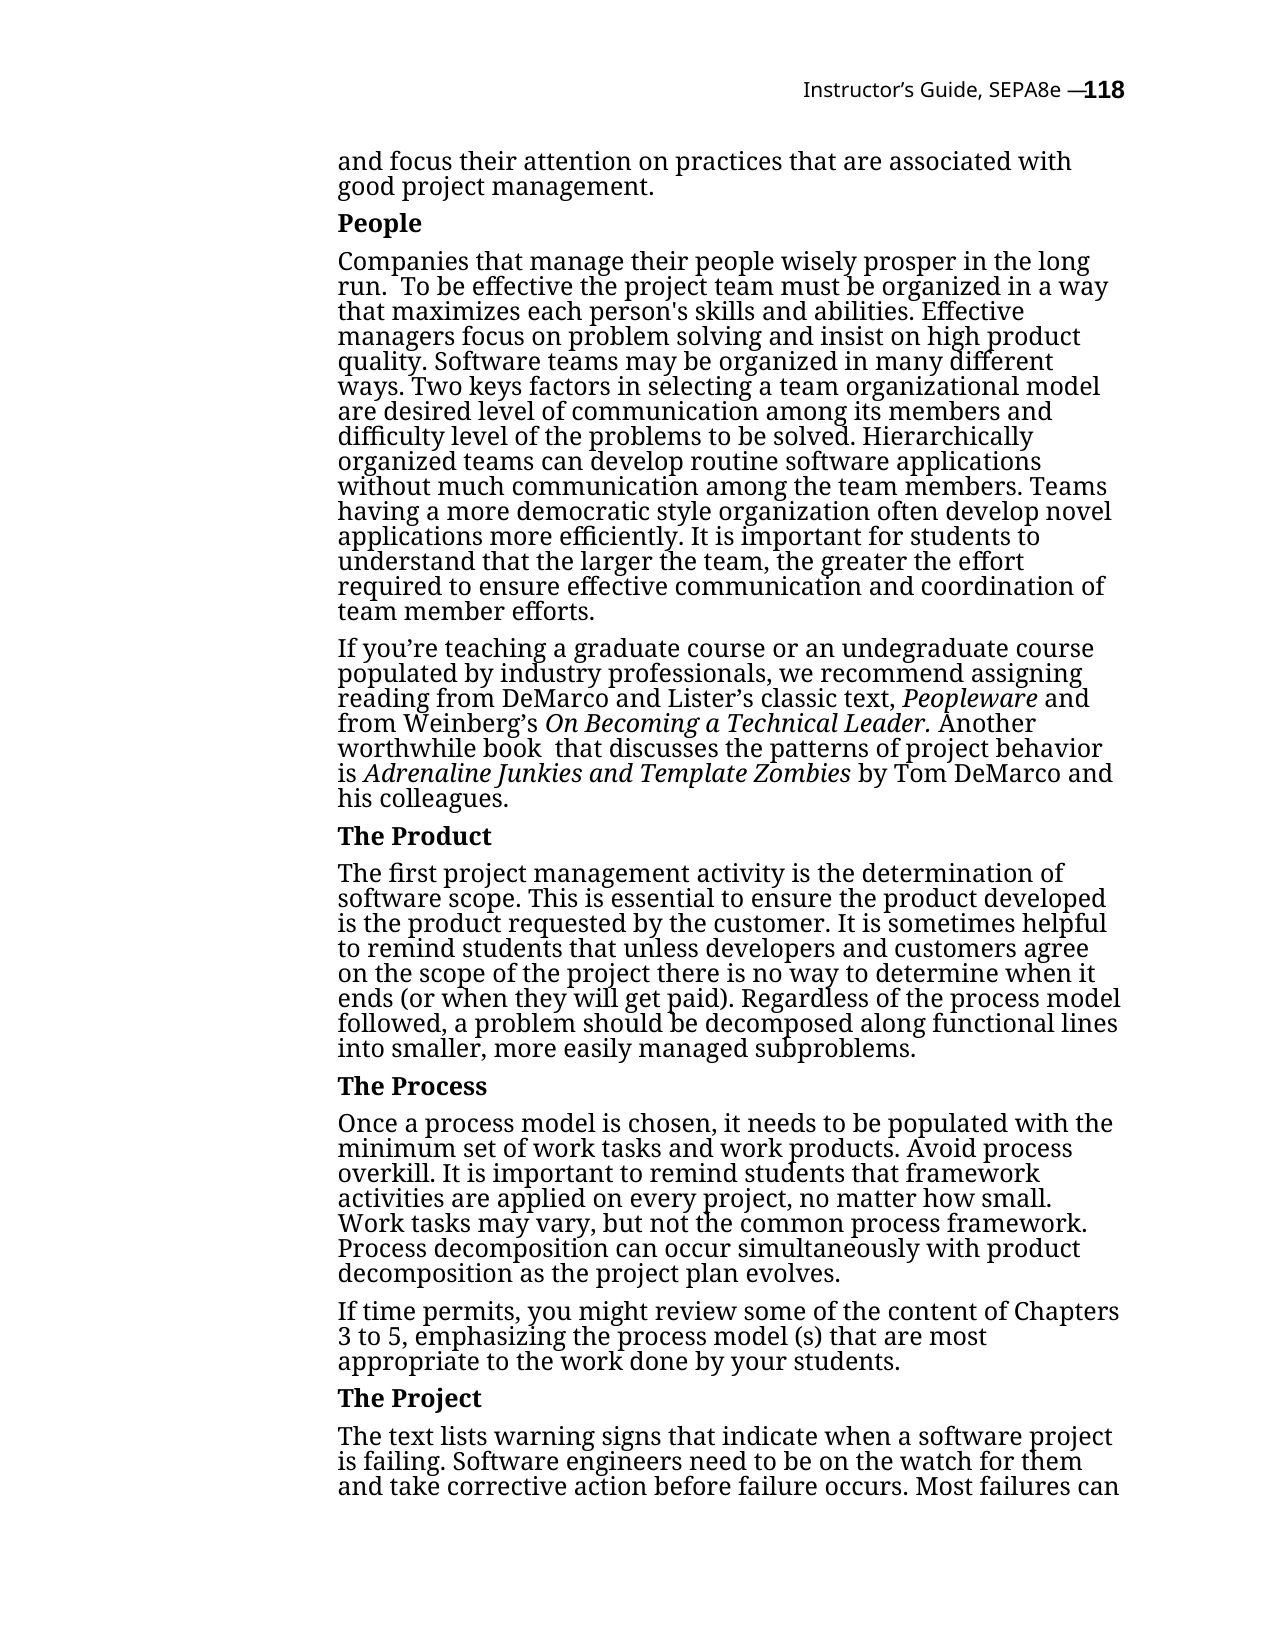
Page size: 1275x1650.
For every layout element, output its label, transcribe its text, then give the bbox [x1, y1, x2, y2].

text People [262, 212, 1125, 237]
text The Project [262, 1387, 1125, 1412]
text Once a process model is chosen, it needs to be populated with the minimum set of work tasks and work products. Avoid process overkill. It is important to remind students that framework activities are applied on every project, no matter how small. Work tasks may vary, but not the common process framework. Process decomposition can occur simultaneously with product decomposition as the project plan evolves. [337, 1112, 1125, 1287]
text Companies that manage their people wisely prosper in the long run. To be effective the project team must be organized in a way that maximizes each person's skills and abilities. Effective managers focus on problem solving and insist on high product quality. Software teams may be organized in many different ways. Two keys factors in selecting a team organizational model are desired level of communication among its members and difficulty level of the problems to be solved. Hierarchically organized teams can develop routine software applications without much communication among the team members. Teams having a more democratic style organization often develop novel applications more efficiently. It is important for students to understand that the larger the team, the greater the effort required to ensure effective communication and coordination of team member efforts. [337, 250, 1125, 625]
text The Process [262, 1075, 1125, 1100]
text If time permits, you might review some of the content of Chapters 3 to 5, emphasizing the process model (s) that are most appropriate to the work done by your students. [337, 1300, 1125, 1375]
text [337, 150, 1125, 200]
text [337, 1425, 1125, 1500]
text The first project management activity is the determination of software scope. This is essential to ensure the product developed is the product requested by the customer. It is sometimes helpful to remind students that unless developers and customers agree on the scope of the project there is no way to determine when it ends (or when they will get paid). Regardless of the process model followed, a problem should be decomposed along functional lines into smaller, more easily managed subproblems. [337, 862, 1125, 1062]
text If you’re teaching a graduate course or an undegraduate course populated by industry professionals, we recommend assigning reading from DeMarco and Lister’s classic text, Peopleware and from Weinberg’s On Becoming a Technical Leader. Another worthwhile book that discusses the patterns of project behavior is Adrenaline Junkies and Template Zombies by Tom DeMarco and his colleagues. [337, 637, 1125, 812]
text The Product [262, 825, 1125, 850]
